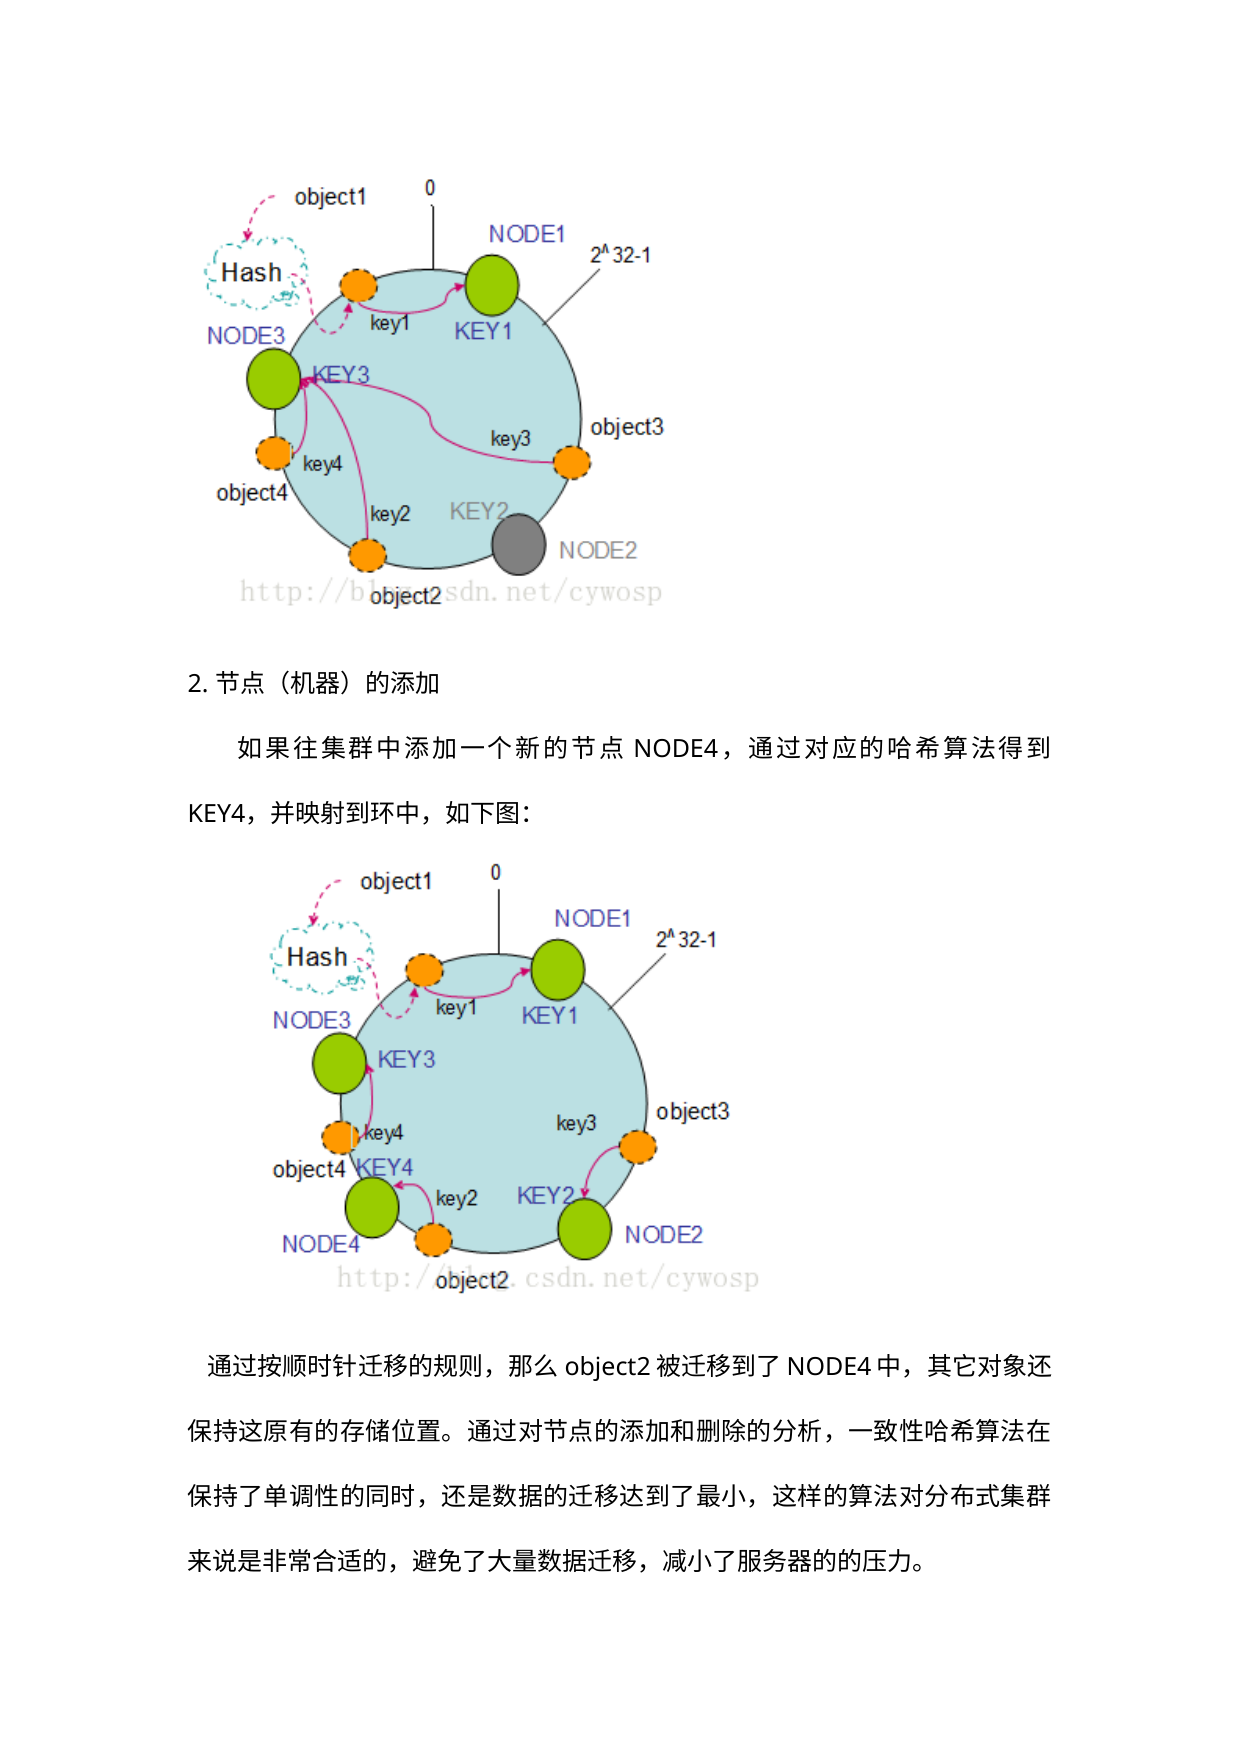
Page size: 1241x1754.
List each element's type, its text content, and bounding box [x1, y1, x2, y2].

list 通过按顺时针迁移的规则，那么object2被迁移到了NODE4中，其它对象还保持这原有的存储位置。通过对节点的添加和删除的分析，一致性哈希算法在保持了单调性的同时，还是数据的迁移达到了最小，这样的算法对分布式集群来说是非常合适的，避免了大量数据迁移，减小了服务器的的压力。 [187, 1332, 1053, 1592]
list 如果往集群中添加一个新的节点NODE4，通过对应的哈希算法得到KEY4，并映射到环中，如下图： [187, 714, 1053, 844]
picture [237, 844, 777, 1309]
picture [187, 162, 680, 623]
list 2. 节点（机器）的添加 [187, 649, 1053, 714]
